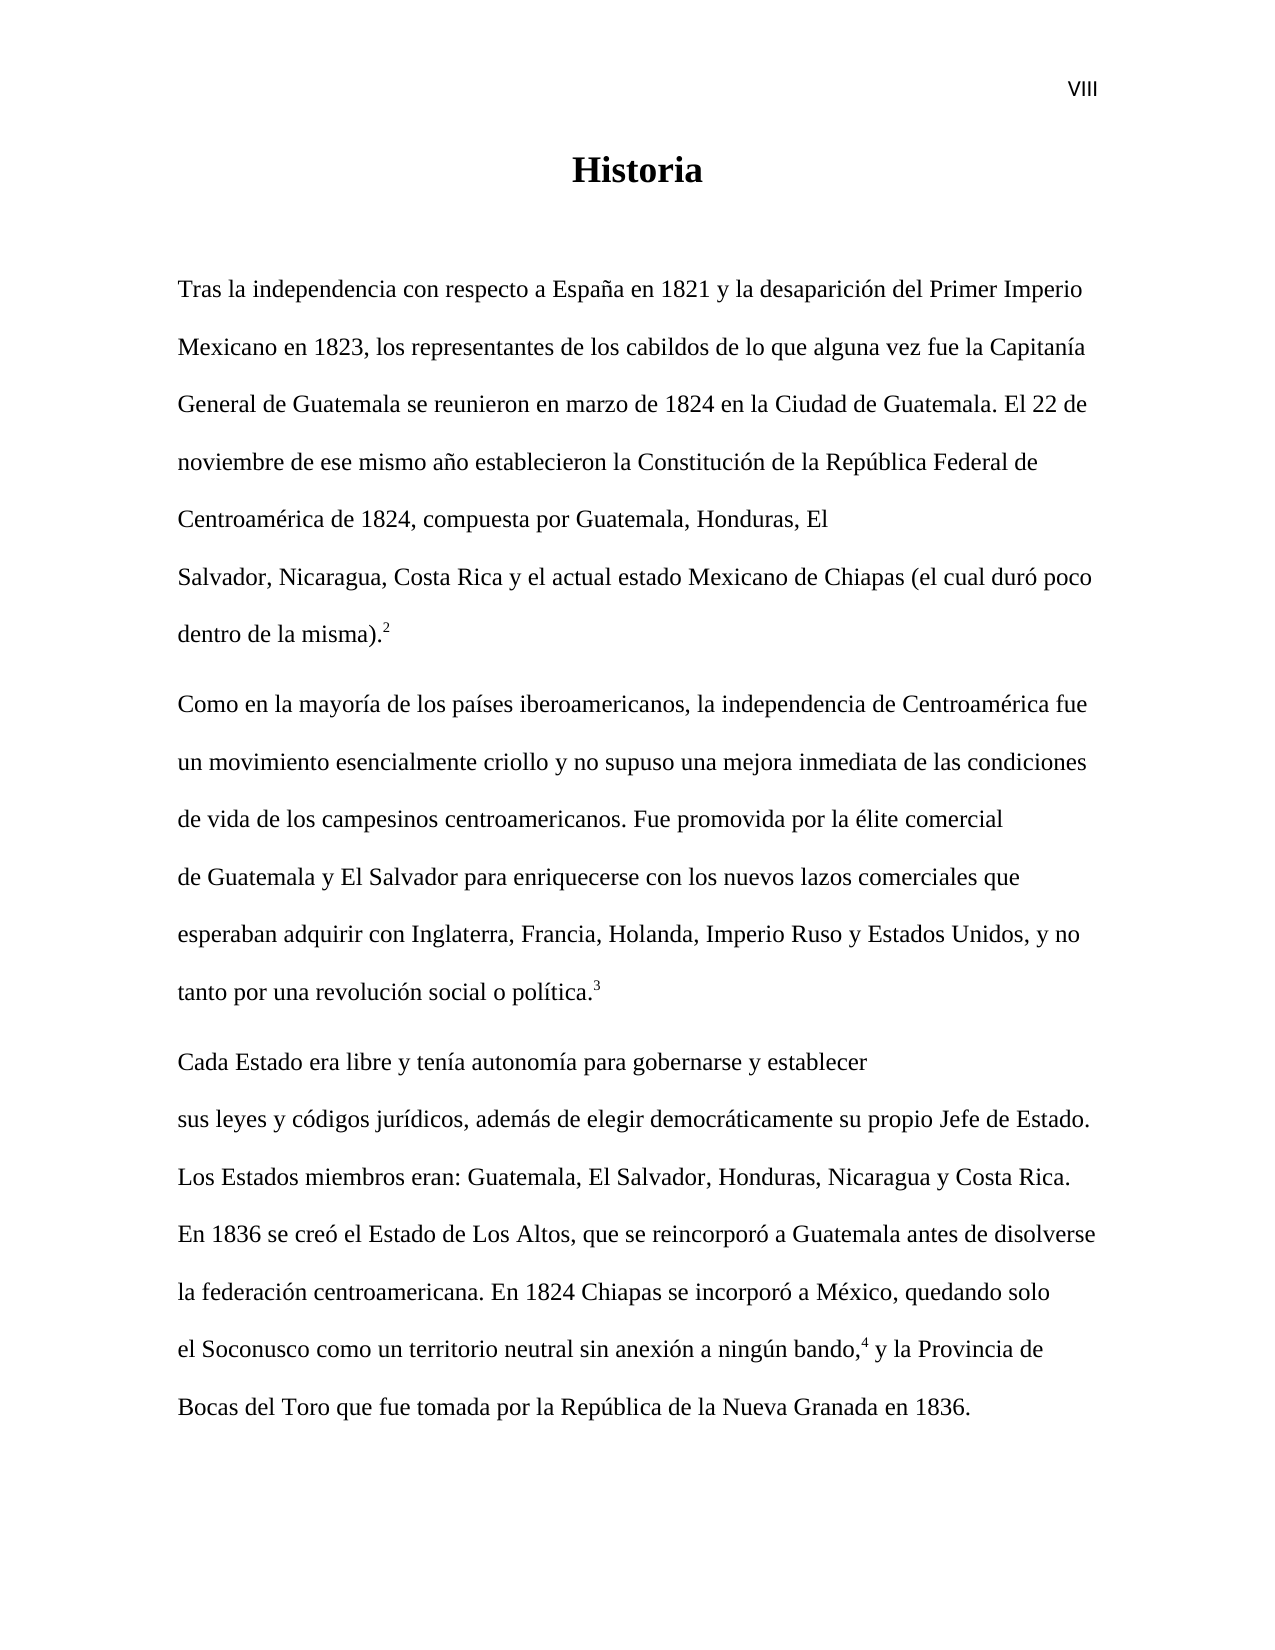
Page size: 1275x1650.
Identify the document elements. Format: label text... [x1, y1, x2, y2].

text Como en la mayoría de los países iberoamericanos, la independencia de Centroamérica fue un movimiento esencialmente criollo y no supuso una mejora inmediata de las condiciones de vida de los campesinos centroamericanos. Fue promovida por la élite comercial de Guatemala y El Salvador para enriquecerse con los nuevos lazos comerciales que esperaban adquirir con Inglaterra, Francia, Holanda, Imperio Ruso y Estados Unidos, y no tanto por una revolución social o política.3​ [177, 689, 1098, 1005]
text Tras la independencia con respecto a España en 1821 y la desaparición del Primer Imperio Mexicano en 1823, los representantes de los cabildos de lo que alguna vez fue la Capitanía General de Guatemala se reunieron en marzo de 1824 en la Ciudad de Guatemala. El 22 de noviembre de ese mismo año establecieron la Constitución de la República Federal de Centroamérica de 1824, compuesta por Guatemala, Honduras, El Salvador, Nicaragua, Costa Rica y el actual estado Mexicano de Chiapas (el cual duró poco dentro de la misma).2​ [177, 274, 1098, 648]
text Cada Estado era libre y tenía autonomía para gobernarse y establecer sus leyes y códigos jurídicos, además de elegir democráticamente su propio Jefe de Estado. Los Estados miembros eran: Guatemala, El Salvador, Honduras, Nicaragua y Costa Rica. En 1836 se creó el Estado de Los Altos, que se reincorporó a Guatemala antes de disolverse la federación centroamericana. En 1824 Chiapas se incorporó a México, quedando solo el Soconusco como un territorio neutral sin anexión a ningún bando,4​ y la Provincia de Bocas del Toro que fue tomada por la República de la Nueva Granada en 1836. [177, 1047, 1098, 1420]
text Historia [177, 148, 1098, 191]
